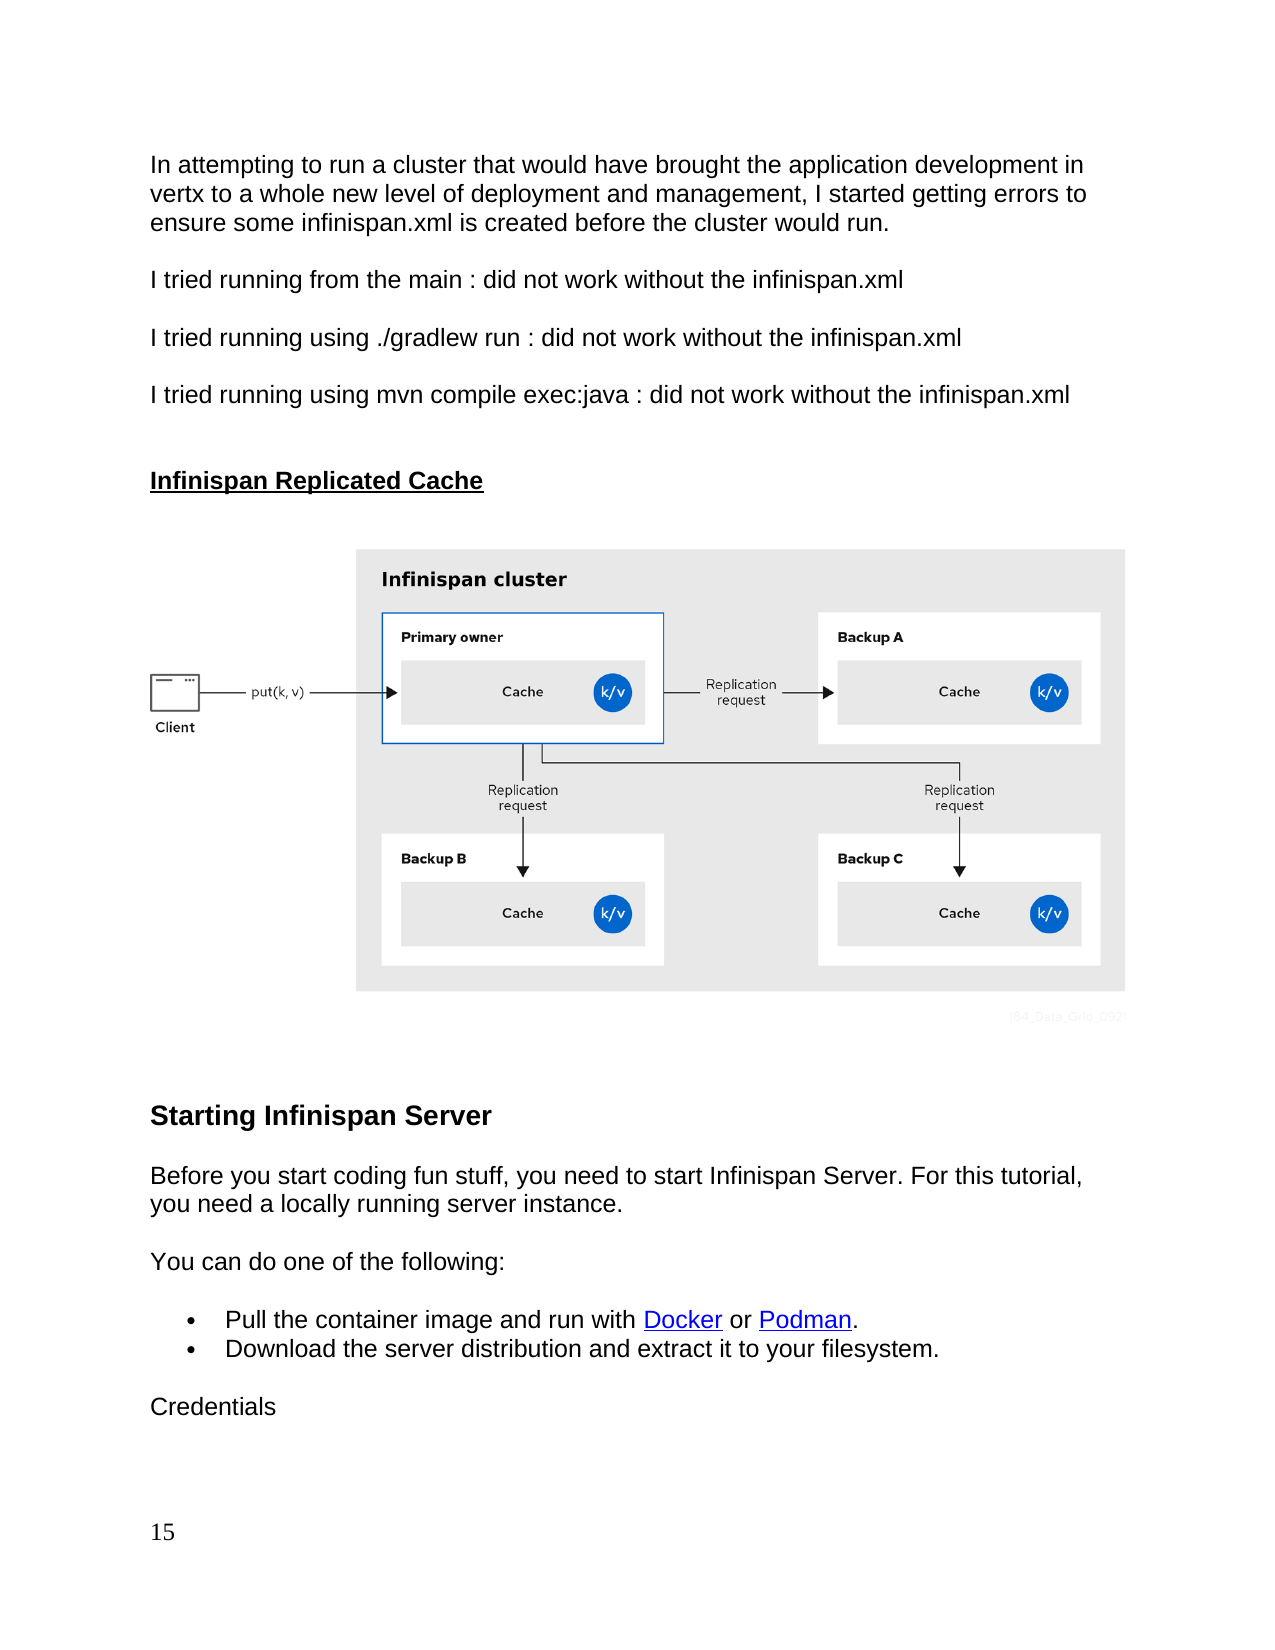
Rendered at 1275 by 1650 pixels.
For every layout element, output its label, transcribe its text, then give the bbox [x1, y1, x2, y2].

text Credentials [150, 1392, 1125, 1421]
text Starting Infinispan Server [150, 1099, 1125, 1131]
text I tried running using mvn compile exec:java : did not work without the infinispan.xml [150, 380, 1125, 409]
text Before you start coding fun stuff, you need to start Infinispan Server. For this tutorial, you need a locally running server instance. [150, 1161, 1125, 1218]
list Download the server distribution and extract it to your filesystem. [187, 1334, 1125, 1363]
picture [150, 523, 1125, 1042]
text Infinispan Replicated Cache [150, 466, 1125, 495]
text I tried running from the main : did not work without the infinispan.xml [150, 265, 1125, 294]
text You can do one of the following: [150, 1247, 1125, 1276]
text In attempting to run a cluster that would have brought the application development in vertx to a whole new level of deployment and management, I started getting errors to ensure some infinispan.xml is created before the cluster would run. [150, 150, 1125, 236]
list Pull the container image and run with Docker or Podman. [187, 1305, 1125, 1334]
text I tried running using ./gradlew run : did not work without the infinispan.xml [150, 322, 1125, 351]
